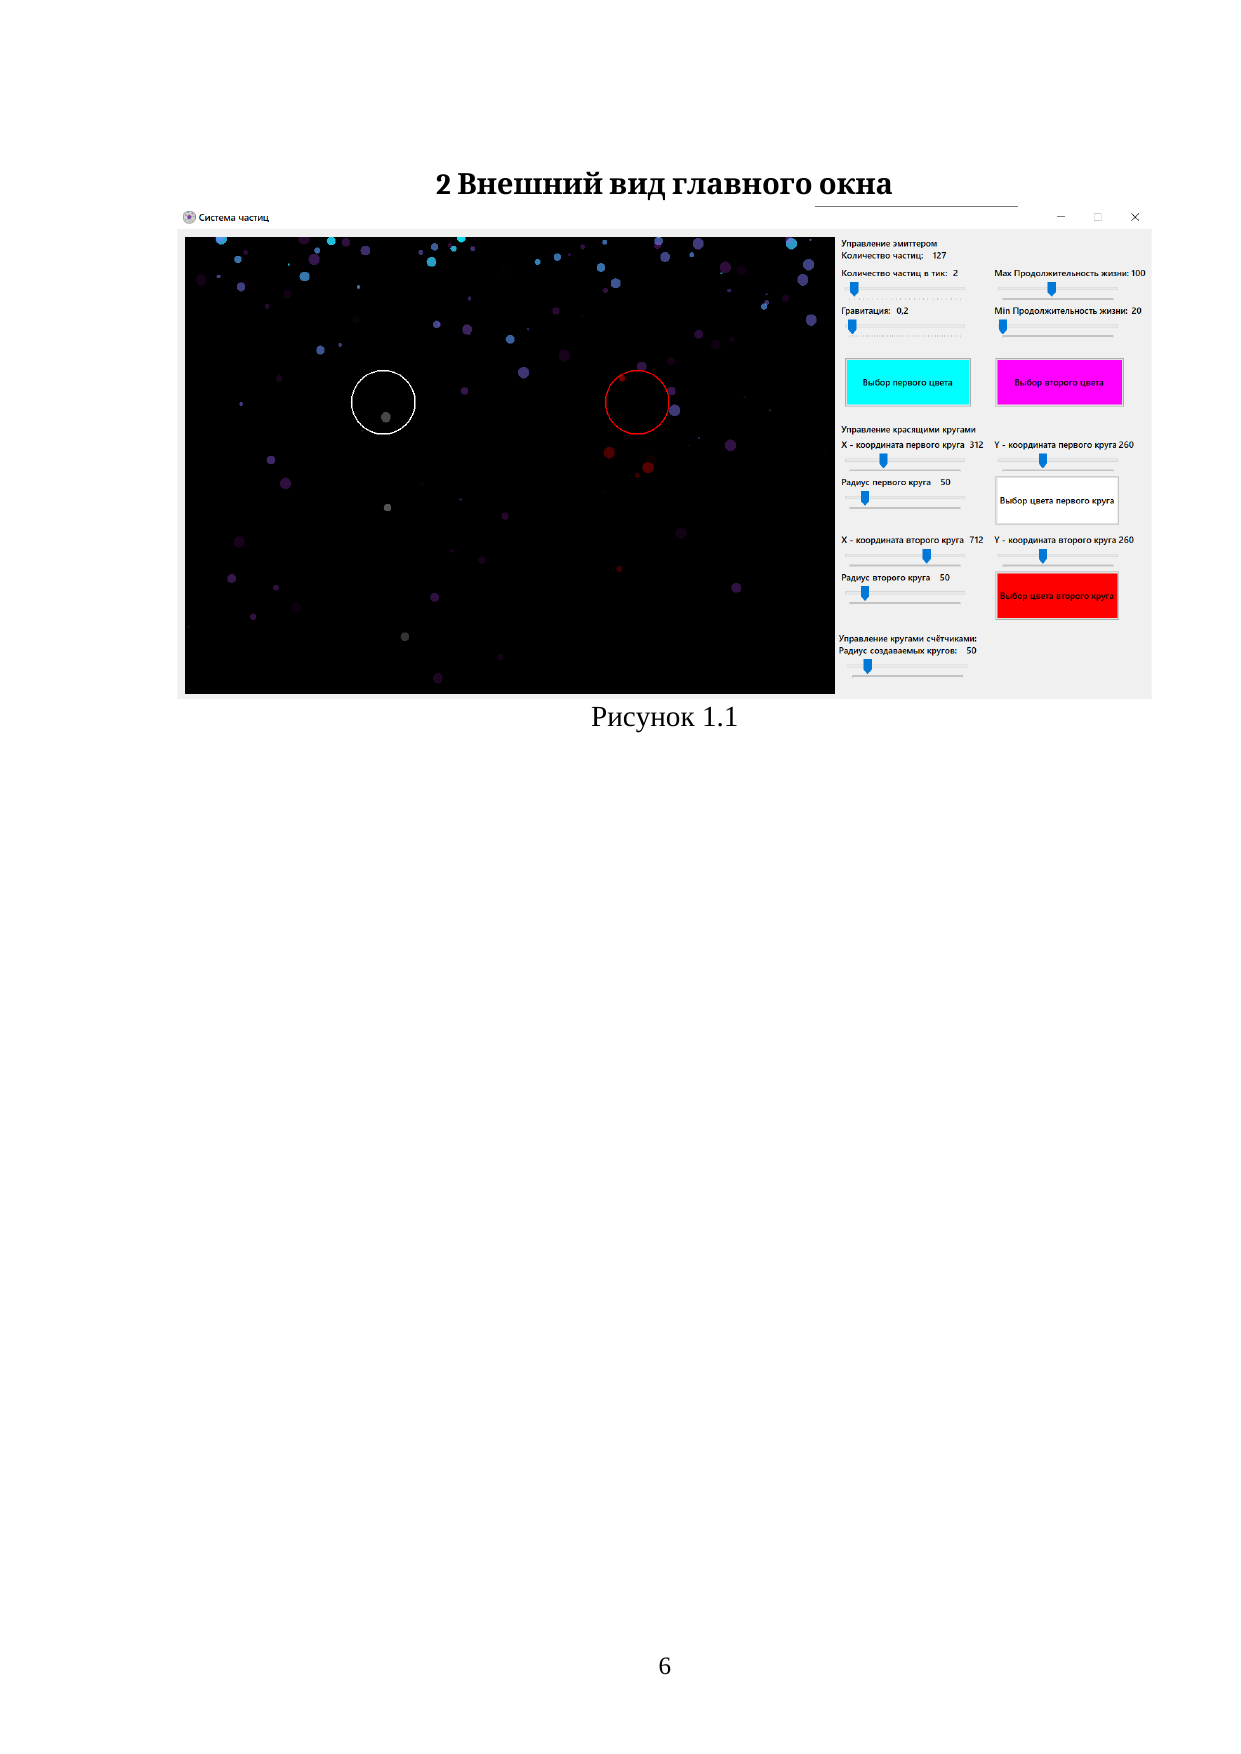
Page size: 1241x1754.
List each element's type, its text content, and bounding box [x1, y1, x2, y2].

text Рисунок 1.1 [177, 699, 1152, 732]
subtitle 2 Внешний вид главного окна [177, 168, 1152, 202]
picture [177, 206, 1152, 699]
